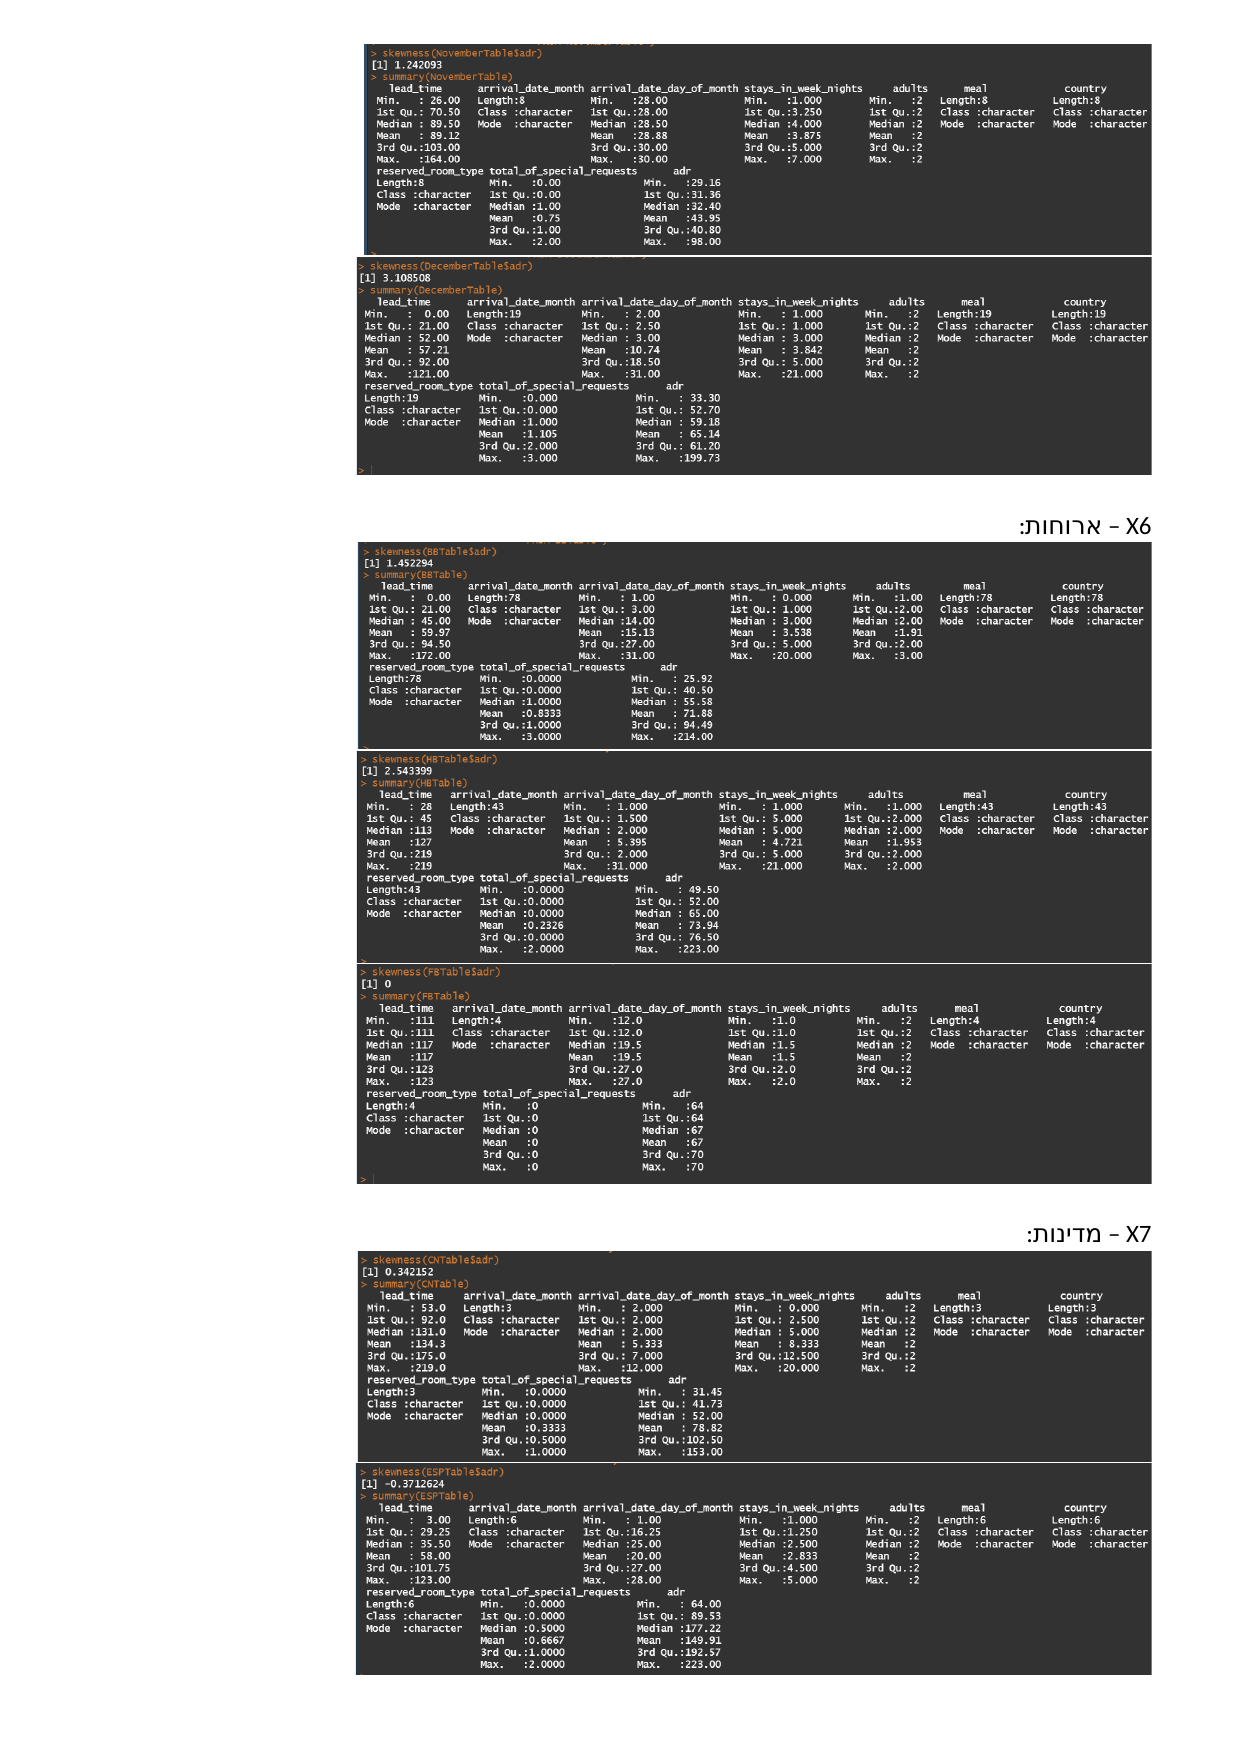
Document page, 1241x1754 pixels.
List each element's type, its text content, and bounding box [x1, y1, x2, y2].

picture [357, 44, 1152, 251]
picture [357, 752, 1152, 964]
picture [358, 1391, 1152, 1603]
picture [356, 466, 1152, 686]
picture [355, 965, 1152, 1176]
picture [356, 252, 1152, 465]
picture [356, 1178, 1152, 1390]
